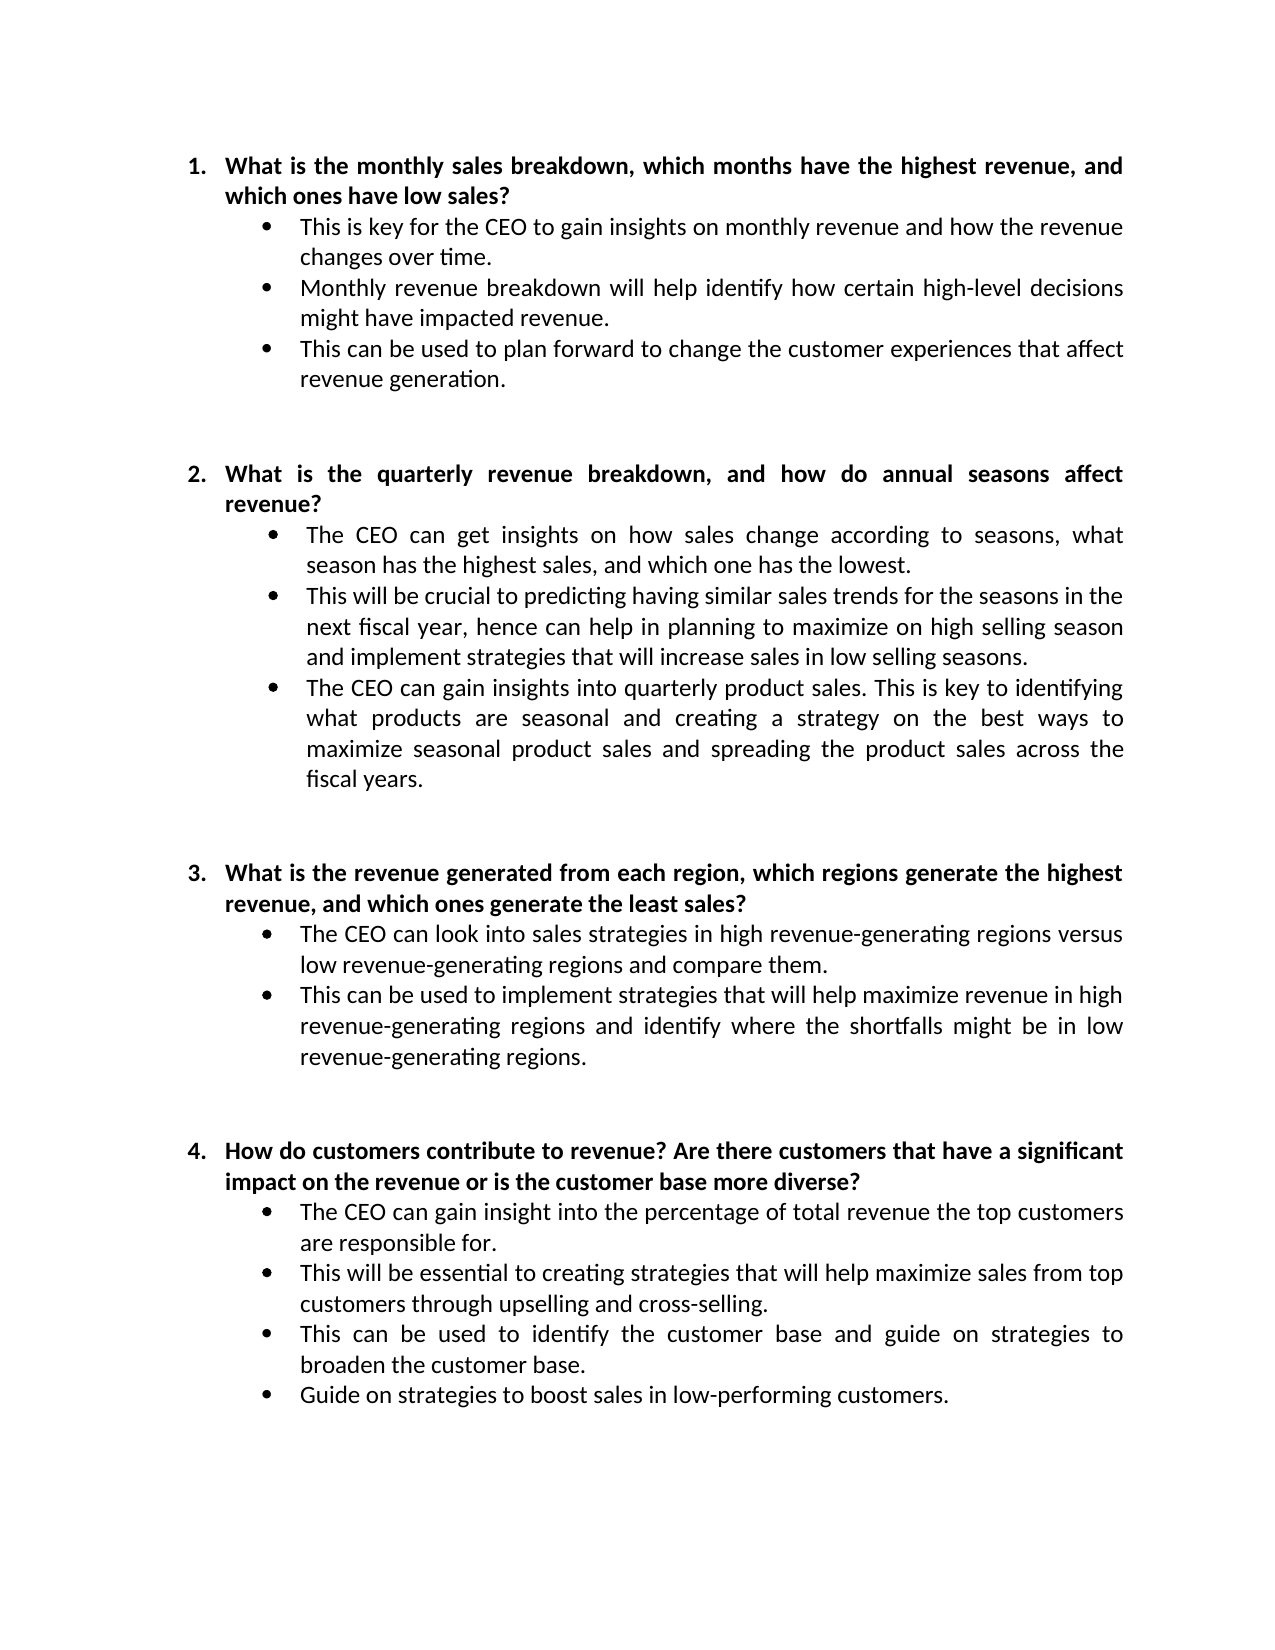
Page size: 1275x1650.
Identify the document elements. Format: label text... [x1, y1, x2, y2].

list What is the revenue generated from each region, which regions generate the highest revenue, and which ones generate the least sales? [187, 858, 1125, 919]
list The CEO can gain insights into quarterly product sales. This is key to identifying what products are seasonal and creating a strategy on the best ways to maximize seasonal product sales and spreading the product sales across the fiscal years. [269, 672, 1125, 794]
list The CEO can look into sales strategies in high revenue-generating regions versus low revenue-generating regions and compare them. [262, 919, 1125, 980]
list The CEO can gain insight into the percentage of total revenue the top customers are responsible for. [262, 1196, 1125, 1257]
list What is the monthly sales breakdown, which months have the highest revenue, and which ones have low sales? [187, 150, 1125, 211]
list This will be essential to creating strategies that will help maximize sales from top customers through upselling and cross-selling. [262, 1257, 1125, 1318]
list This is key for the CEO to gain insights on monthly revenue and how the revenue changes over time. [262, 211, 1125, 272]
list The CEO can get insights on how sales change according to seasons, what season has the highest sales, and which one has the lowest. [269, 519, 1125, 580]
list This can be used to implement strategies that will help maximize revenue in high revenue-generating regions and identify where the shortfalls might be in low revenue-generating regions. [262, 980, 1125, 1071]
list What is the quarterly revenue breakdown, and how do annual seasons affect revenue? [187, 458, 1125, 519]
list Monthly revenue breakdown will help identify how certain high-level decisions might have impacted revenue. [262, 272, 1125, 333]
list This can be used to identify the customer base and guide on strategies to broaden the customer base. [262, 1318, 1125, 1379]
list This will be crucial to predicting having similar sales trends for the seasons in the next fiscal year, hence can help in planning to maximize on high selling season and implement strategies that will increase sales in low selling seasons. [269, 580, 1125, 672]
list How do customers contribute to revenue? Are there customers that have a significant impact on the revenue or is the customer base more diverse? [187, 1135, 1125, 1196]
list This can be used to plan forward to change the customer experiences that affect revenue generation. [262, 333, 1125, 394]
list Guide on strategies to boost sales in low-performing customers. [262, 1379, 1125, 1410]
